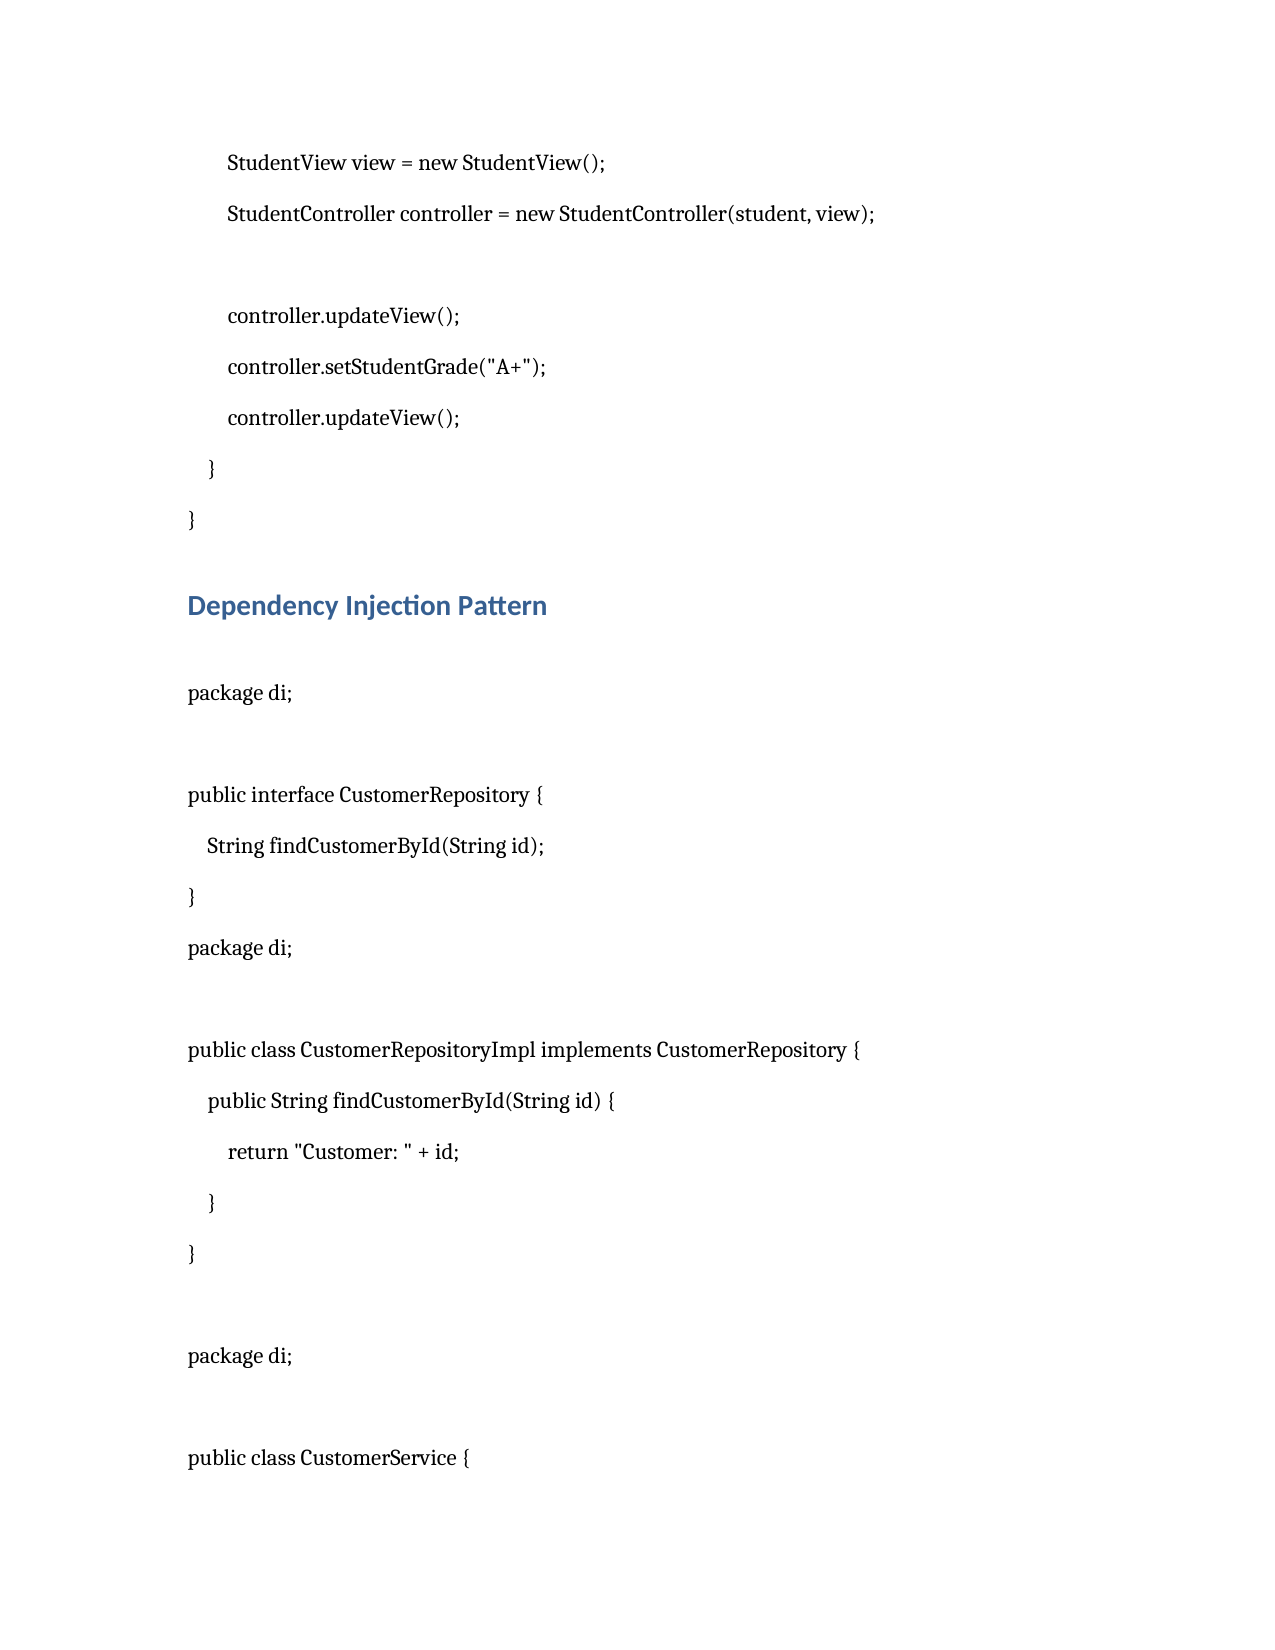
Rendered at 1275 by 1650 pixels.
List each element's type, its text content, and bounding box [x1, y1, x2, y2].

text public interface CustomerRepository { [187, 782, 1087, 808]
text String findCustomerById(String id); [187, 833, 1087, 859]
text package di; [187, 679, 1087, 706]
text controller.updateView(); [187, 405, 1087, 432]
text public class CustomerRepositoryImpl implements CustomerRepository { [187, 1037, 1087, 1063]
text package di; [187, 935, 1087, 961]
text } [187, 507, 1087, 534]
text } [187, 1190, 1087, 1216]
text StudentController controller = new StudentController(student, view); [187, 201, 1087, 227]
text } [187, 1241, 1087, 1267]
text package di; [187, 1343, 1087, 1369]
text public String findCustomerById(String id) { [187, 1088, 1087, 1114]
text StudentView view = new StudentView(); [187, 150, 1087, 176]
subtitle Dependency Injection Pattern [187, 587, 1087, 623]
text } [187, 456, 1087, 483]
text controller.updateView(); [187, 303, 1087, 329]
text } [187, 884, 1087, 910]
text controller.setStudentGrade("A+"); [187, 354, 1087, 381]
text public class CustomerService { [187, 1445, 1087, 1471]
text return "Customer: " + id; [187, 1139, 1087, 1165]
